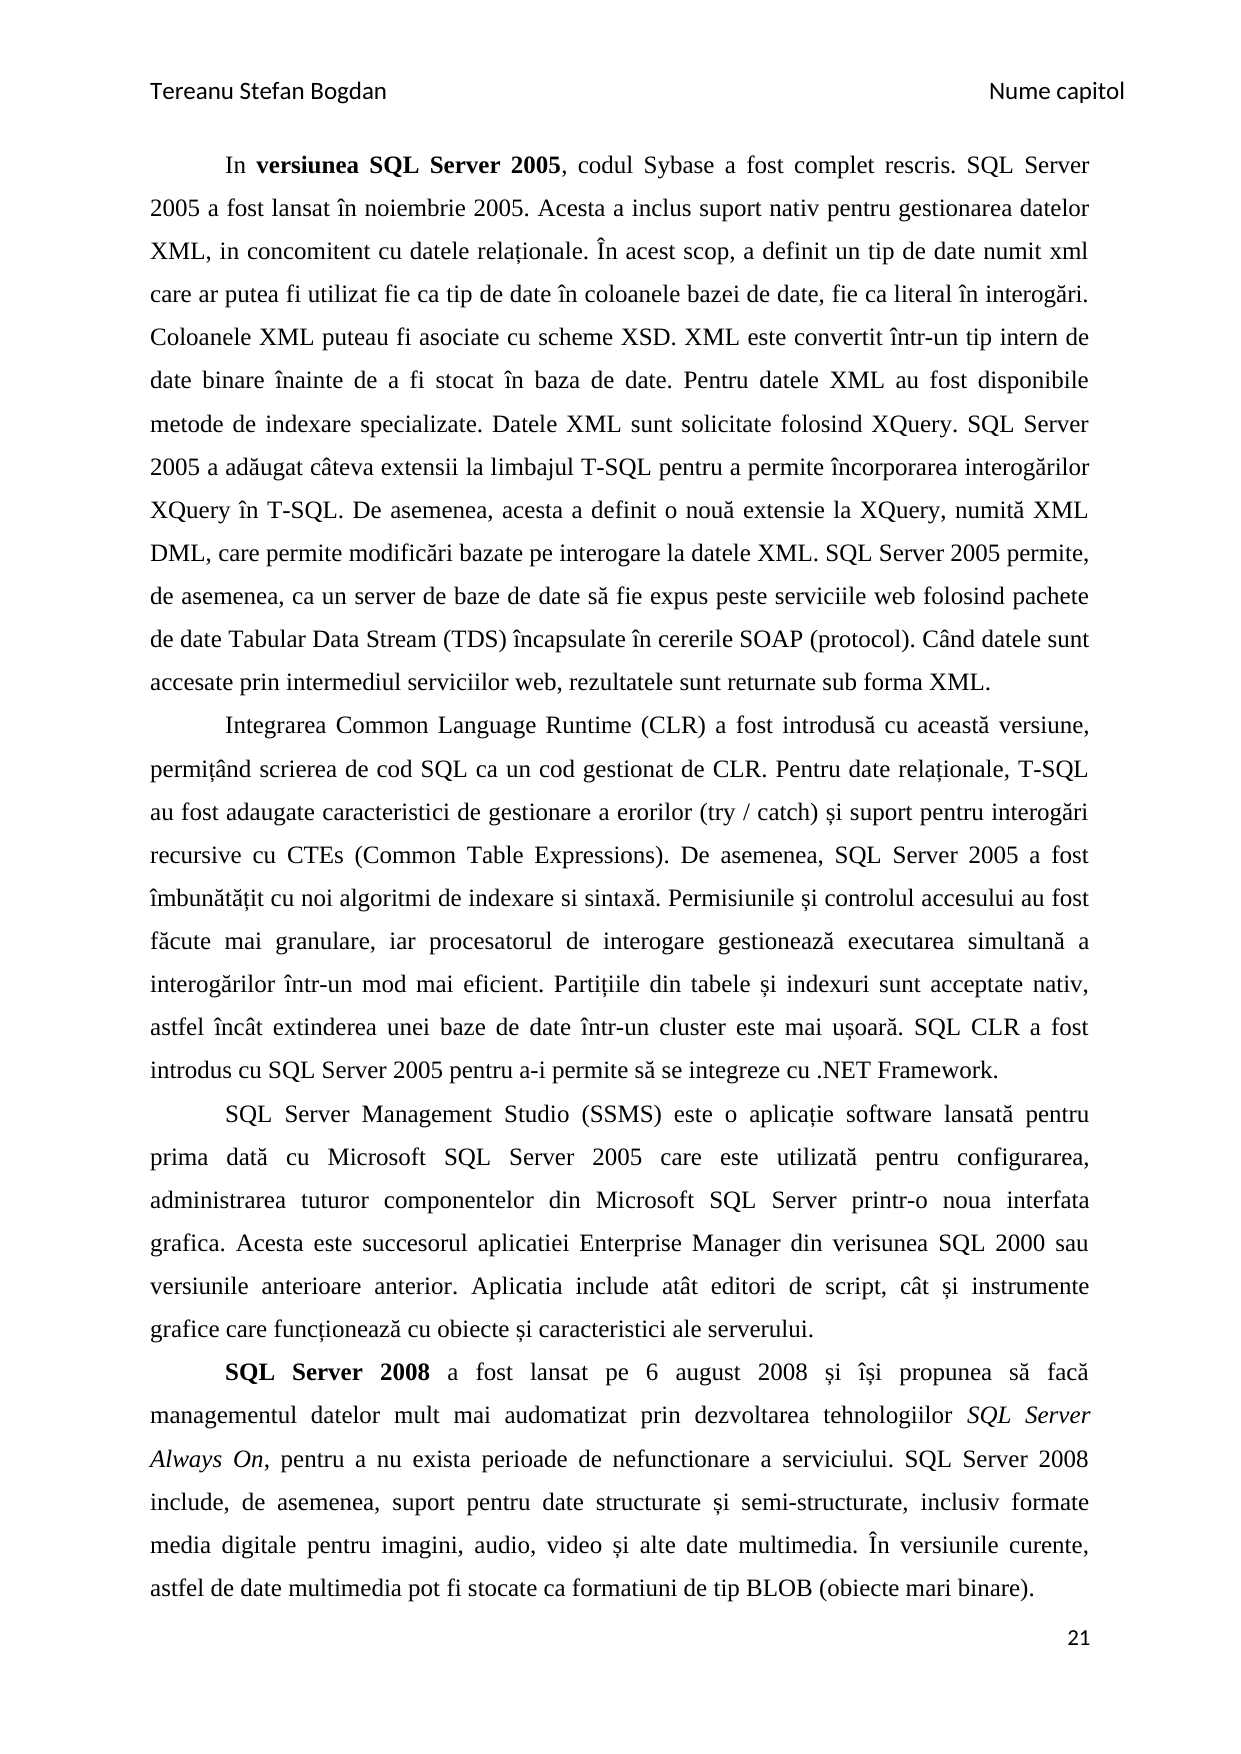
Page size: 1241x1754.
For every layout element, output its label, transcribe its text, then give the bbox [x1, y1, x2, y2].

text SQL Server Management Studio (SSMS) este o aplicație software lansată pentru prima dată cu Microsoft SQL Server 2005 care este utilizată pentru configurarea, administrarea tuturor componentelor din Microsoft SQL Server printr-o noua interfata grafica. Acesta este succesorul aplicatiei Enterprise Manager din verisunea SQL 2000 sau versiunile anterioare anterior. Aplicatia include atât editori de script, cât și instrumente grafice care funcționează cu obiecte și caracteristici ale serverului. [150, 1099, 1090, 1343]
text Integrarea Common Language Runtime (CLR) a fost introdusă cu această versiune, permițând scrierea de cod SQL ca un cod gestionat de CLR. Pentru date relaționale, T-SQL au fost adaugate caracteristici de gestionare a erorilor (try / catch) și suport pentru interogări recursive cu CTEs (Common Table Expressions). De asemenea, SQL Server 2005 a fost îmbunătățit cu noi algoritmi de indexare si sintaxă. Permisiunile și controlul accesului au fost făcute mai granulare, iar procesatorul de interogare gestionează executarea simultană a interogărilor într-un mod mai eficient. Partițiile din tabele și indexuri sunt acceptate nativ, astfel încât extinderea unei baze de date într-un cluster este mai ușoară. SQL CLR a fost introdus cu SQL Server 2005 pentru a-i permite să se integreze cu .NET Framework. [150, 711, 1090, 1084]
text SQL Server 2008 a fost lansat pe 6 august 2008 și își propunea să facă managementul datelor mult mai audomatizat prin dezvoltarea tehnologiilor SQL Server Always On, pentru a nu exista perioade de nefunctionare a serviciului. SQL Server 2008 include, de asemenea, suport pentru date structurate și semi-structurate, inclusiv formate media digitale pentru imagini, audio, video și alte date multimedia. În versiunile curente, astfel de date multimedia pot fi stocate ca formatiuni de tip BLOB (obiecte mari binare). [150, 1357, 1090, 1602]
text In versiunea SQL Server 2005, codul Sybase a fost complet rescris. SQL Server 2005 a fost lansat în noiembrie 2005. Acesta a inclus suport nativ pentru gestionarea datelor XML, in concomitent cu datele relaționale. În acest scop, a definit un tip de date numit xml care ar putea fi utilizat fie ca tip de date în coloanele bazei de date, fie ca literal în interogări. Coloanele XML puteau fi asociate cu scheme XSD. XML este convertit într-un tip intern de date binare înainte de a fi stocat în baza de date. Pentru datele XML au fost disponibile metode de indexare specializate. Datele XML sunt solicitate folosind XQuery. SQL Server 2005 a adăugat câteva extensii la limbajul T-SQL pentru a permite încorporarea interogărilor XQuery în T-SQL. De asemenea, acesta a definit o nouă extensie la XQuery, numită XML DML, care permite modificări bazate pe interogare la datele XML. SQL Server 2005 permite, de asemenea, ca un server de baze de date să fie expus peste serviciile web folosind pachete de date Tabular Data Stream (TDS) încapsulate în cererile SOAP (protocol). Când datele sunt accesate prin intermediul serviciilor web, rezultatele sunt returnate sub forma XML. [150, 150, 1090, 696]
